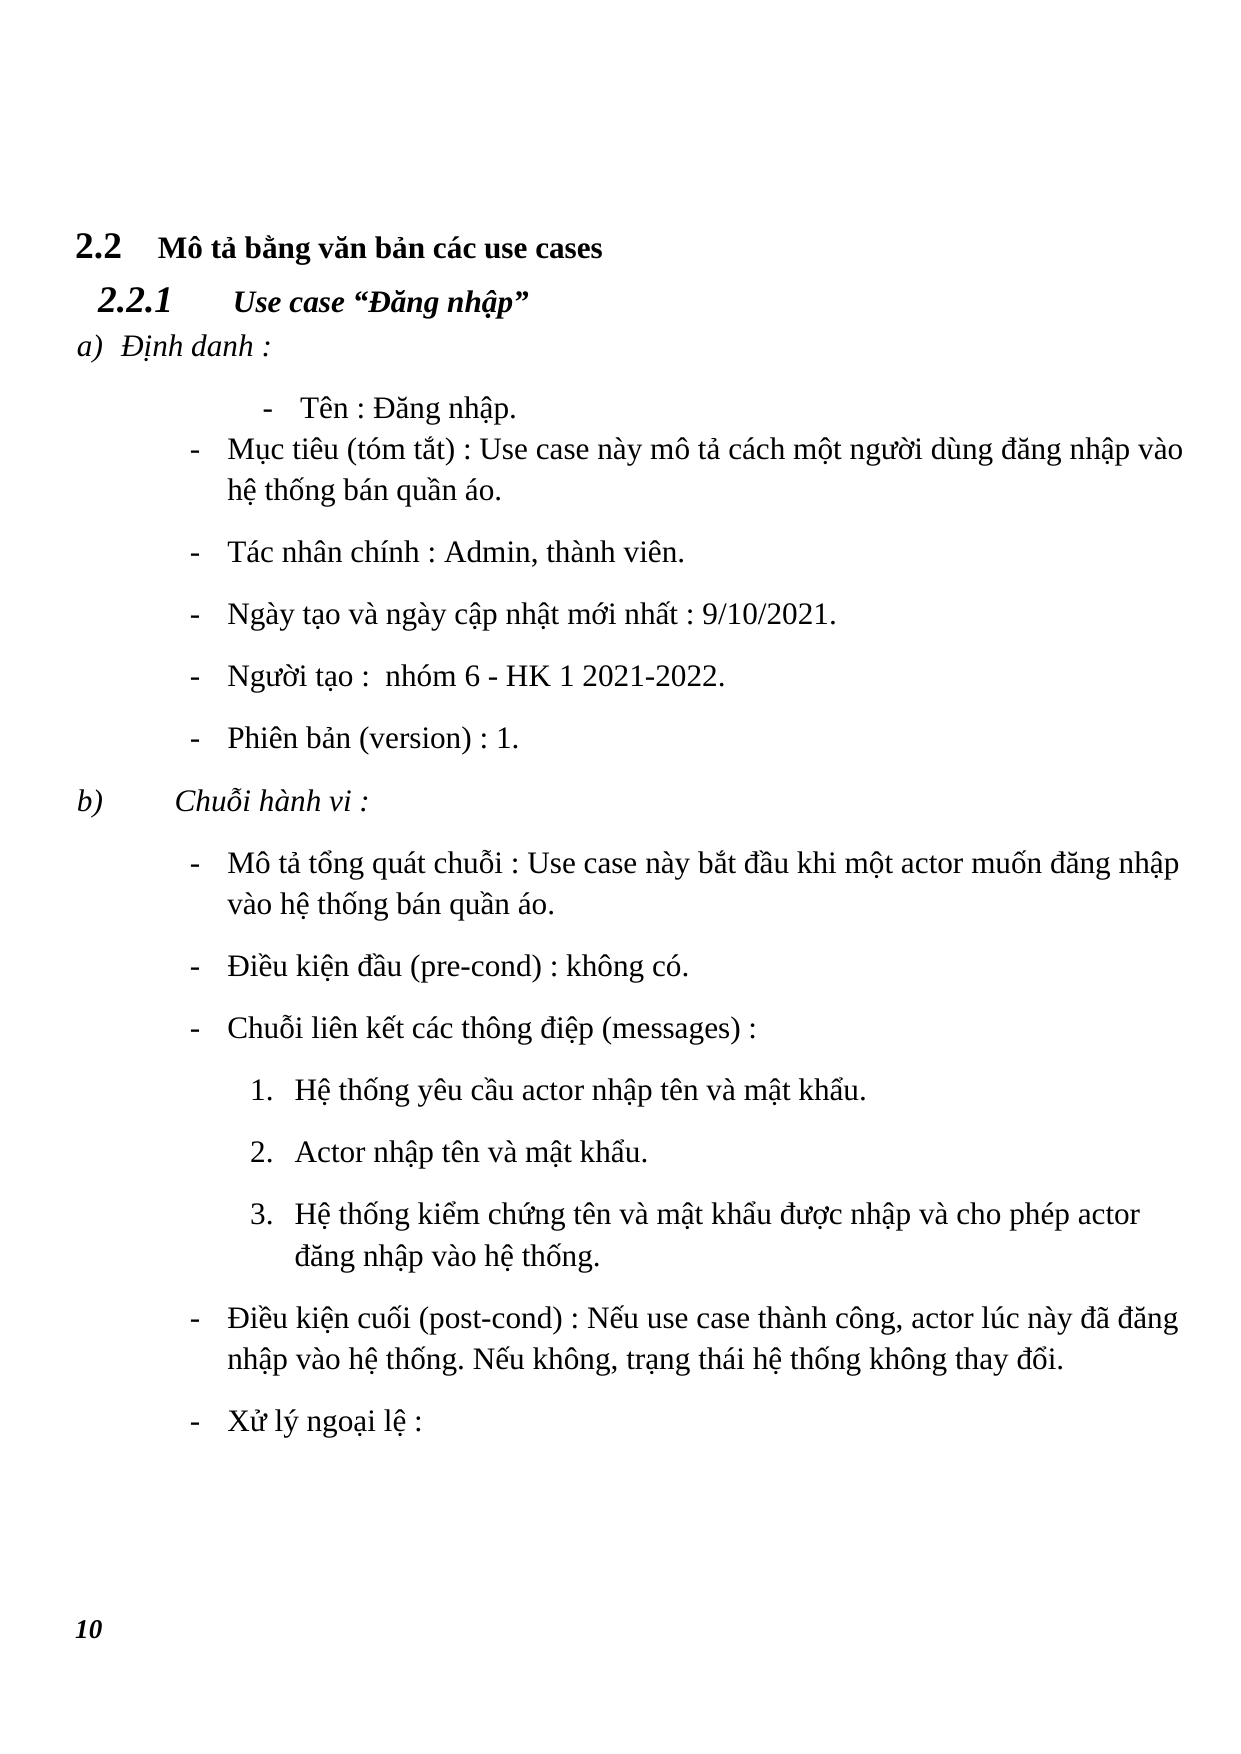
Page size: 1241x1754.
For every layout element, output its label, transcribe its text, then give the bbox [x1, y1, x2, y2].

list Điều kiện đầu (pre-cond) : không có. [189, 947, 1200, 983]
list Xử lý ngoại lệ : [189, 1402, 1200, 1438]
list Chuỗi liên kết các thông điệp (messages) : [189, 1009, 1200, 1045]
list Điều kiện cuối (post-cond) : Nếu use case thành công, actor lúc này đã đăng nhập vào hệ thống. Nếu không, trạng thái hệ thống không thay đổi. [189, 1299, 1200, 1376]
list Mục tiêu (tóm tắt) : Use case này mô tả cách một người dùng đăng nhập vào hệ thống bán quần áo. [189, 430, 1200, 507]
list Actor nhập tên và mật khẩu. [250, 1133, 1200, 1169]
subtitle Use case “Đăng nhập” [98, 277, 1200, 320]
list Tác nhân chính : Admin, thành viên. [189, 533, 1200, 569]
list Hệ thống kiểm chứng tên và mật khẩu được nhập và cho phép actor đăng nhập vào hệ thống. [250, 1196, 1200, 1273]
list Ngày tạo và ngày cập nhật mới nhất : 9/10/2021. [189, 596, 1200, 631]
list Tên : Đăng nhập. [262, 389, 1200, 425]
list Chuỗi hành vi : [75, 782, 1200, 818]
list Định danh : [75, 327, 1200, 363]
list Người tạo : nhóm 6 - HK 1 2021-2022. [189, 658, 1200, 693]
list Hệ thống yêu cầu actor nhập tên và mật khẩu. [250, 1071, 1200, 1107]
list Phiên bản (version) : 1. [189, 720, 1200, 756]
subtitle Mô tả bằng văn bản các use cases [75, 223, 1200, 267]
list Mô tả tổng quát chuỗi : Use case này bắt đầu khi một actor muốn đăng nhập vào hệ thống bán quần áo. [189, 844, 1200, 921]
